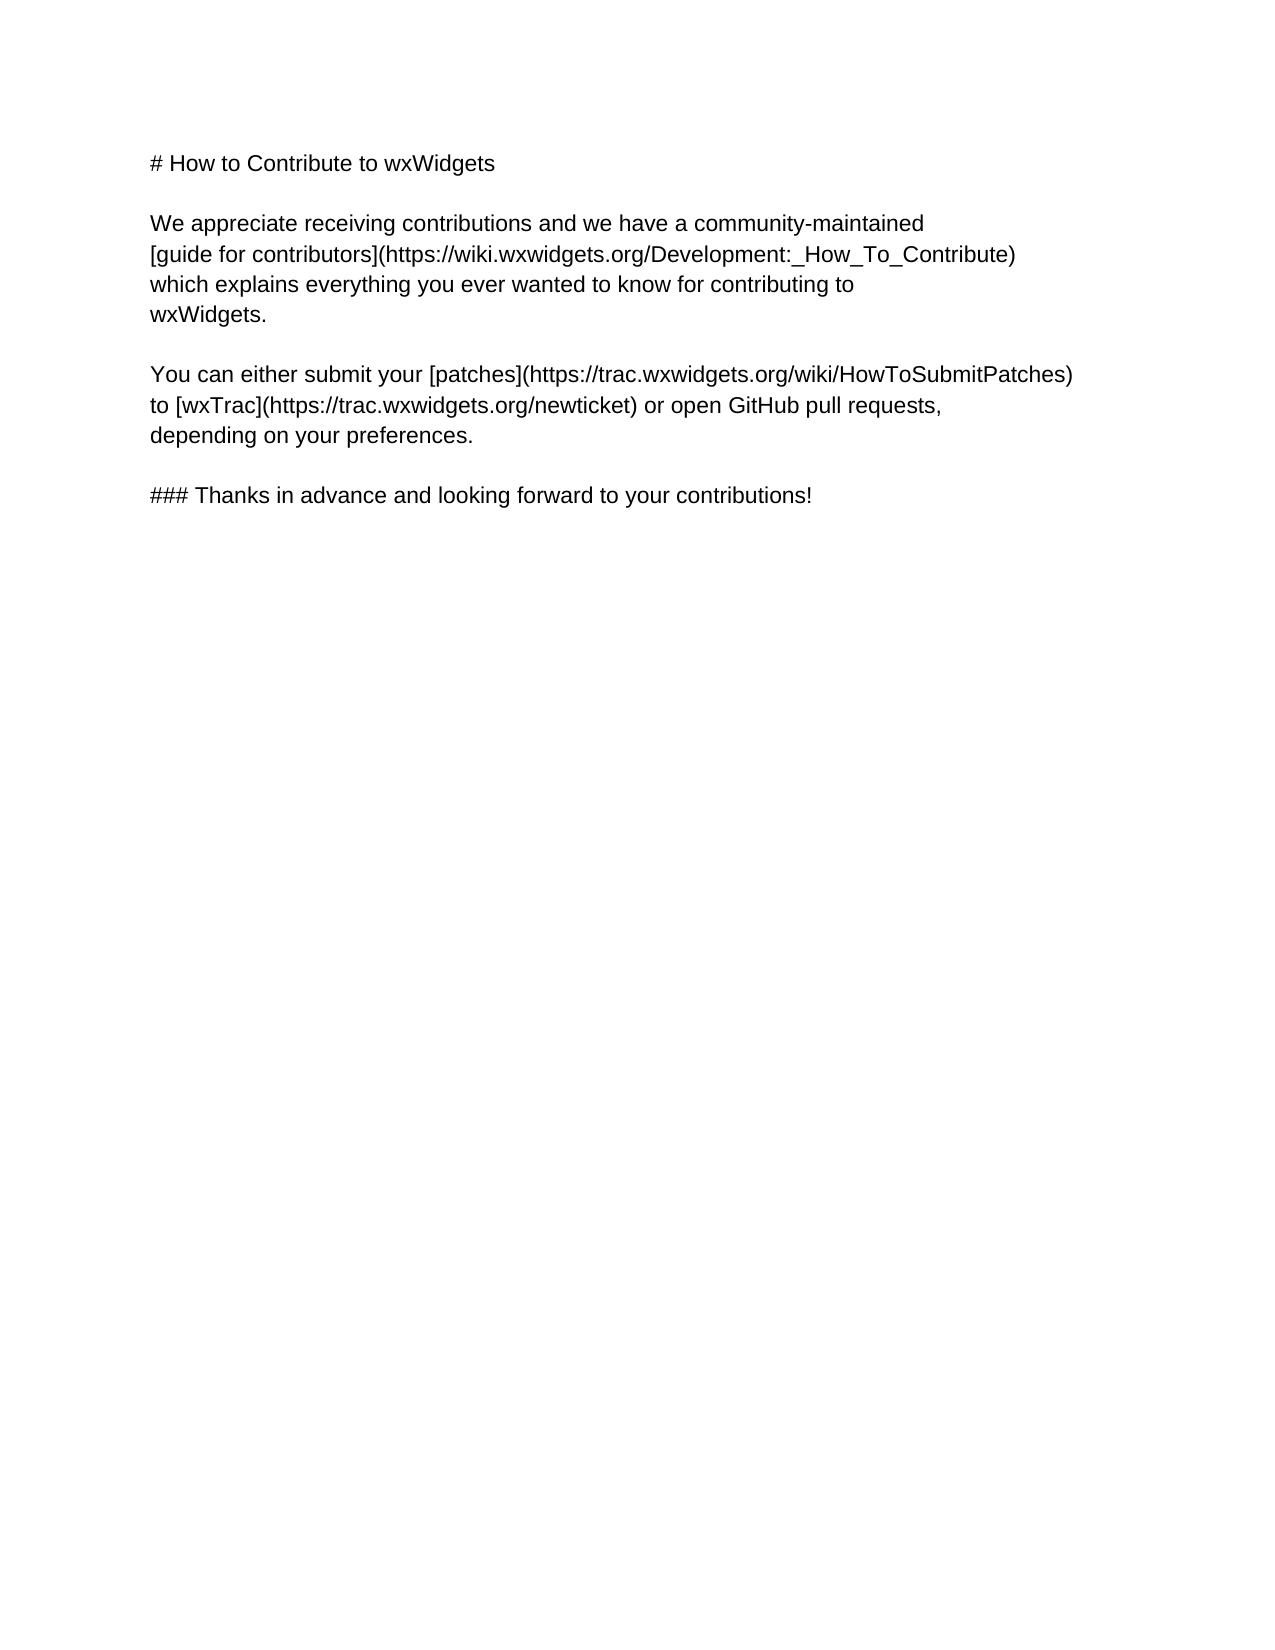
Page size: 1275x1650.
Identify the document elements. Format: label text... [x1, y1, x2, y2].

text which explains everything you ever wanted to know for contributing to [150, 271, 1125, 297]
text depending on your preferences. [150, 422, 1125, 448]
text [guide for contributors](https://wiki.wxwidgets.org/Development:_How_To_Contribute) [150, 241, 1125, 267]
text ### Thanks in advance and looking forward to your contributions! [150, 482, 1125, 509]
text # How to Contribute to wxWidgets [150, 150, 1125, 176]
text wxWidgets. [150, 301, 1125, 327]
text to [wxTrac](https://trac.wxwidgets.org/newticket) or open GitHub pull requests, [150, 392, 1125, 418]
text You can either submit your [patches](https://trac.wxwidgets.org/wiki/HowToSubmitPatches) [150, 361, 1125, 388]
text We appreciate receiving contributions and we have a community-maintained [150, 210, 1125, 237]
